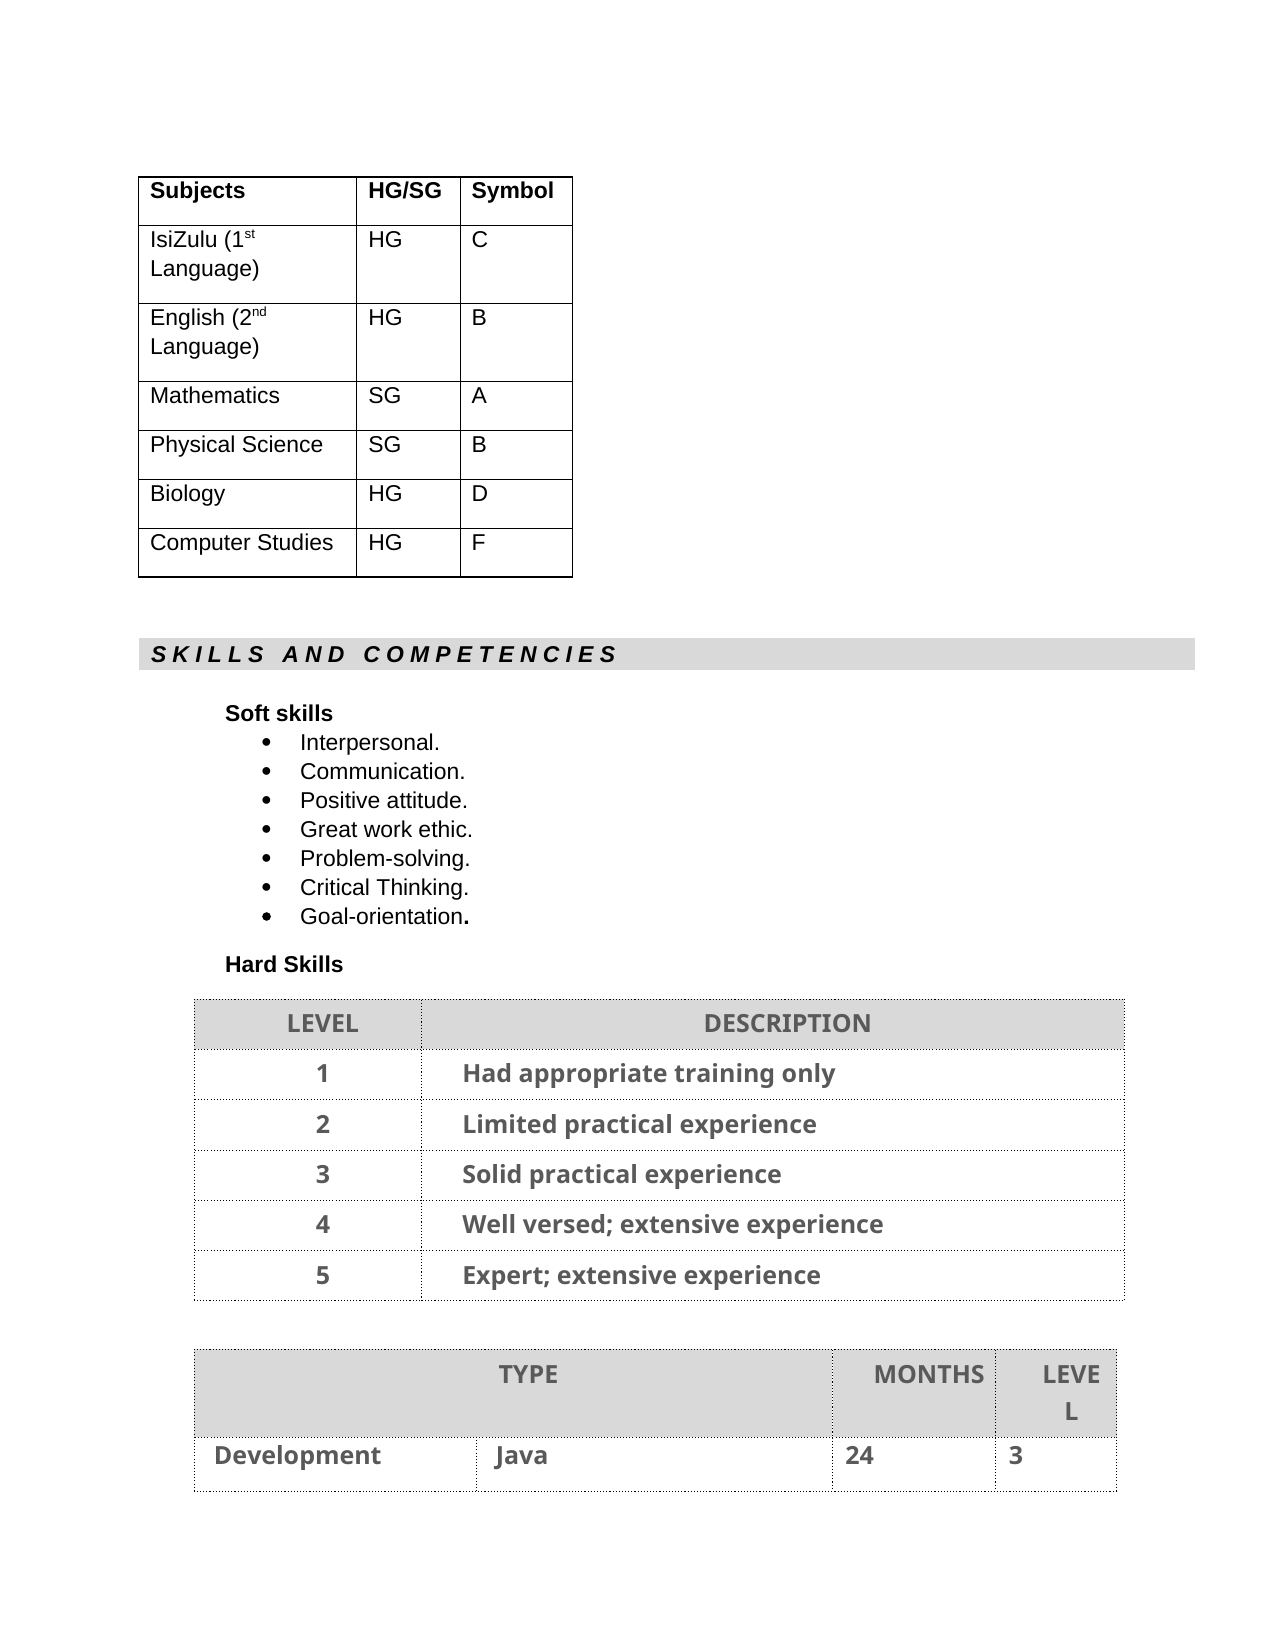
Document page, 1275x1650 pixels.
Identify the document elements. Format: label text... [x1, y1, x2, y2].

table_cell 5 [194, 1250, 421, 1300]
table_header Subjects [139, 178, 356, 225]
table_cell D [461, 480, 572, 527]
list Great work ethic. [262, 816, 1211, 843]
list Communication. [262, 758, 1211, 785]
table_header LEVEL [996, 1349, 1117, 1437]
table_cell Java [476, 1437, 832, 1491]
table_cell 24 [833, 1437, 996, 1491]
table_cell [194, 1437, 476, 1491]
table_cell Limited practical experience [421, 1099, 1124, 1149]
list Soft skills [225, 700, 1211, 727]
table_cell 4 [194, 1200, 421, 1250]
list Critical Thinking. [262, 874, 1211, 901]
table_cell Expert; extensive experience [421, 1250, 1124, 1300]
table_cell 3 [194, 1150, 421, 1200]
table_cell 3 [996, 1437, 1117, 1491]
list Interpersonal. [262, 729, 1211, 756]
table_cell HG [357, 304, 460, 381]
table_cell 2 [194, 1099, 421, 1149]
table_cell HG [357, 226, 460, 303]
list Positive attitude. [262, 787, 1211, 814]
table_cell A [461, 382, 572, 430]
list Problem-solving. [262, 845, 1211, 872]
table_cell SG [357, 382, 460, 430]
table_cell B [461, 304, 572, 381]
table_header MONTHS [833, 1349, 996, 1437]
table_cell Physical Science [139, 431, 356, 479]
table_cell Biology [139, 480, 356, 527]
table_header HG/SG [357, 178, 460, 225]
table_cell SG [357, 431, 460, 479]
table_cell B [461, 431, 572, 479]
table_header TYPE [194, 1349, 832, 1437]
list Goal-orientation. [262, 903, 1211, 929]
table_cell HG [357, 480, 460, 527]
table_cell Solid practical experience [421, 1150, 1124, 1200]
table_header Symbol [461, 178, 572, 225]
table_cell Had appropriate training only [421, 1049, 1124, 1099]
table_cell Computer Studies [139, 529, 356, 576]
table_header DESCRIPTION [421, 999, 1124, 1049]
table_cell HG [357, 529, 460, 576]
table_header LEVEL [194, 999, 421, 1049]
table_cell 1 [194, 1049, 421, 1099]
table_cell F [461, 529, 572, 576]
table_cell English (2nd Language) [139, 304, 356, 381]
table_cell IsiZulu (1st Language) [139, 226, 356, 303]
table_cell Mathematics [139, 382, 356, 430]
table_cell C [461, 226, 572, 303]
table_header SKILLS AND COMPETENCIES [139, 638, 1195, 670]
table_cell Well versed; extensive experience [421, 1200, 1124, 1250]
text Hard Skills [225, 951, 1211, 977]
